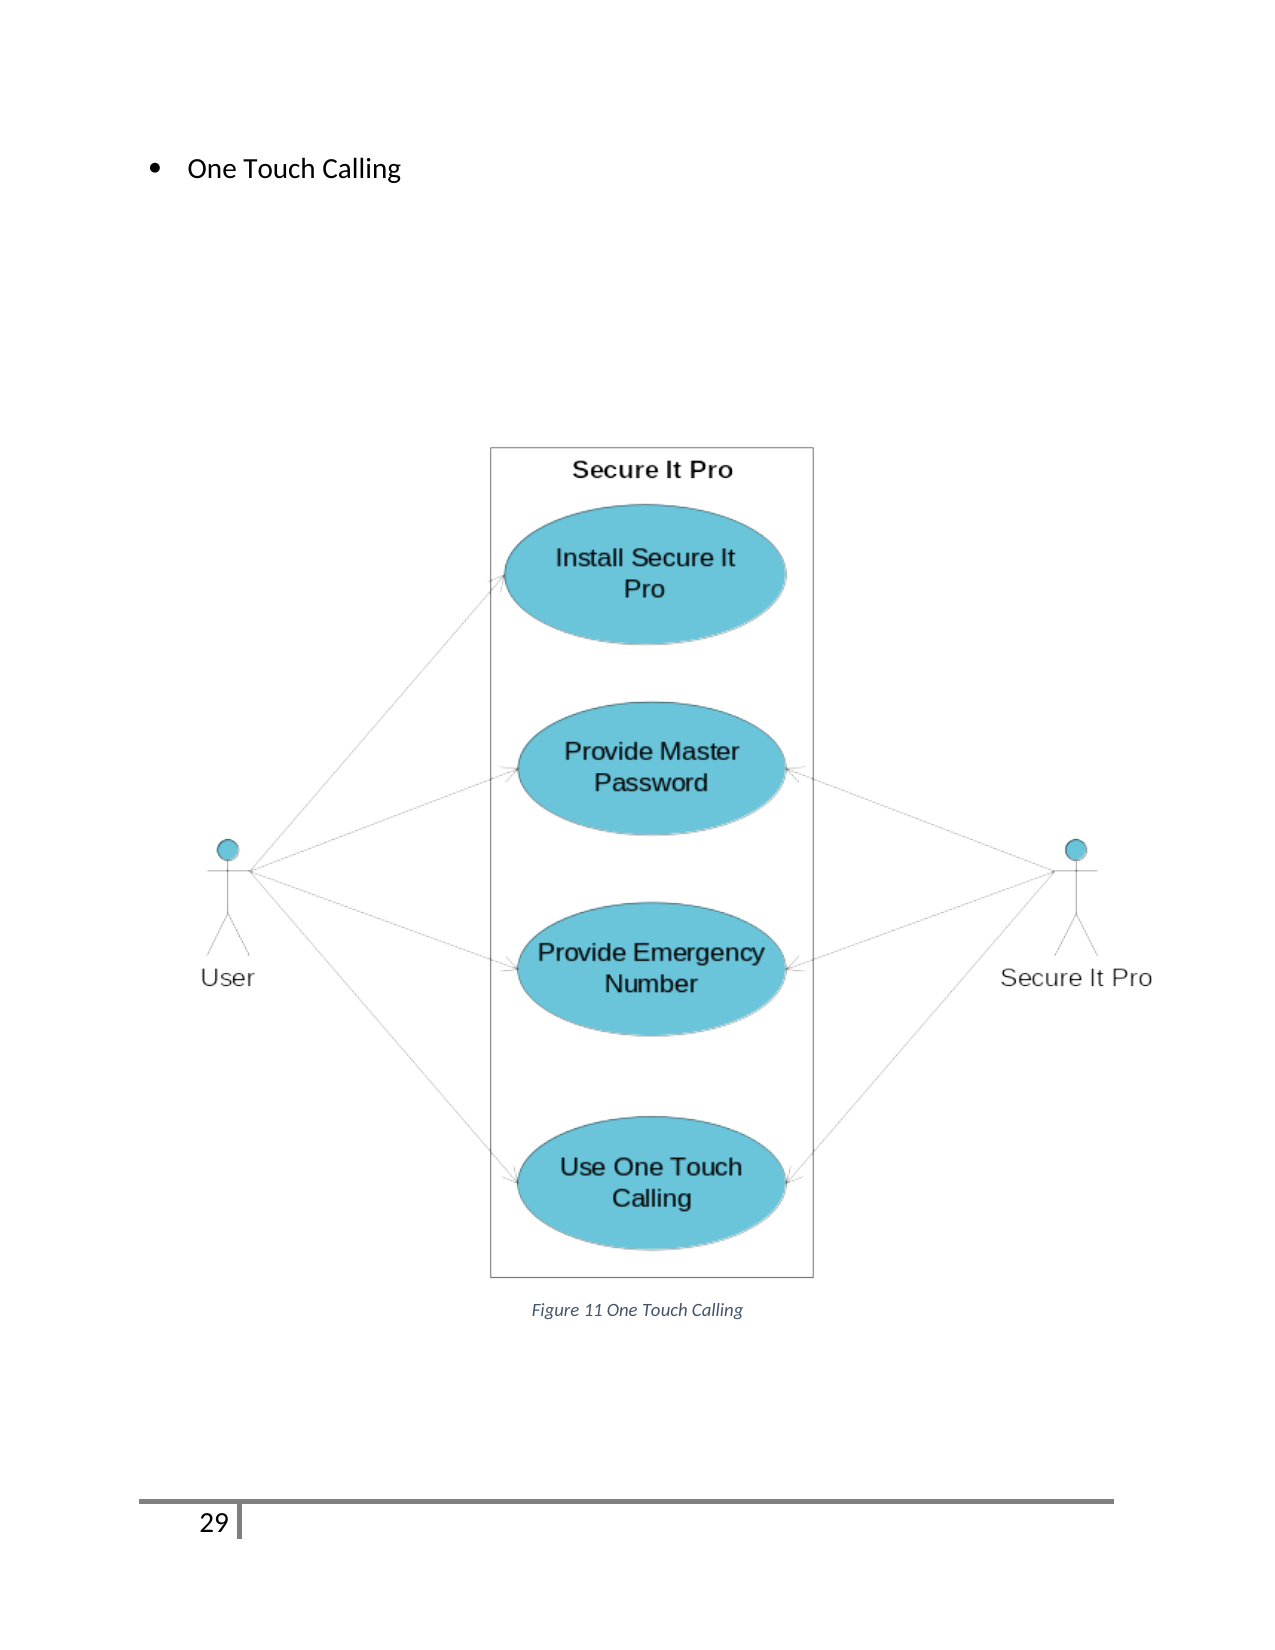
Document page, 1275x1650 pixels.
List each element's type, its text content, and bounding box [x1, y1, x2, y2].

list One Touch Calling [150, 150, 1125, 1279]
text Figure 11 One Touch Calling [150, 1298, 1125, 1321]
